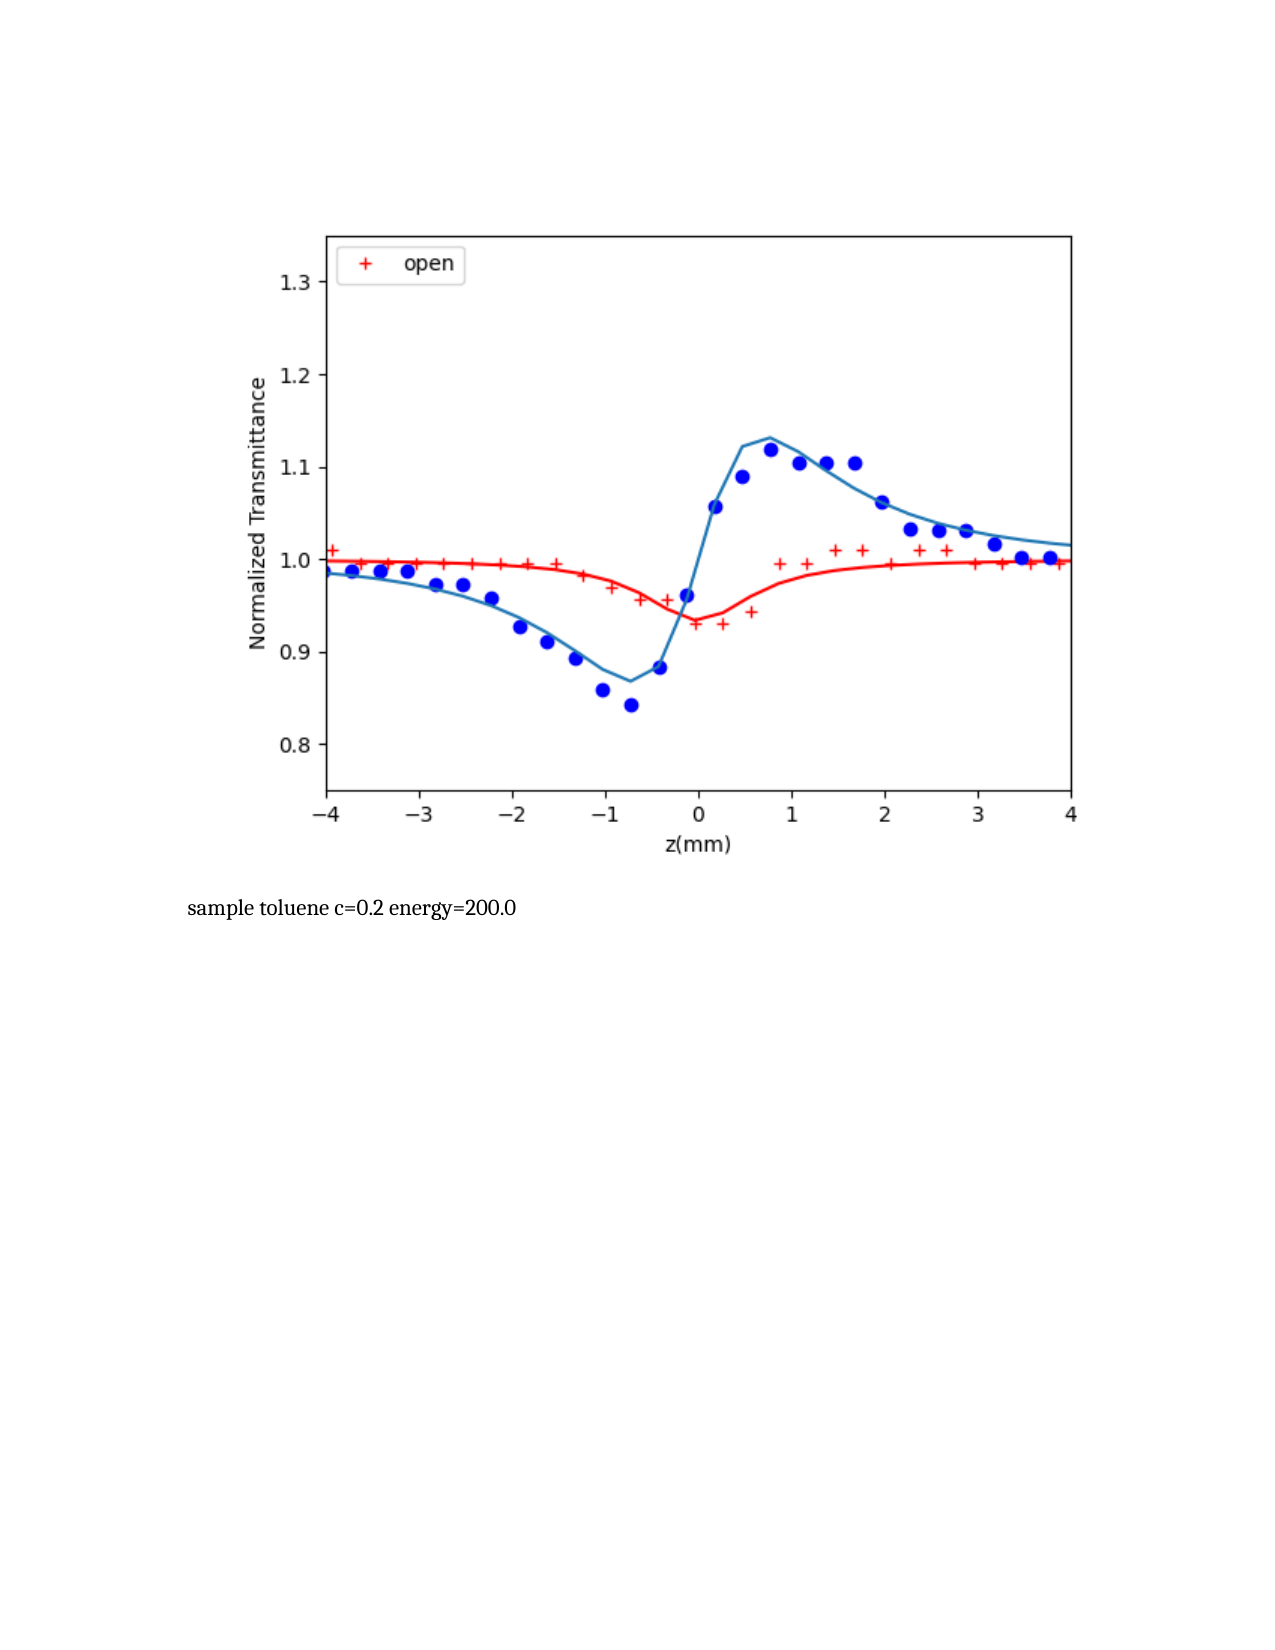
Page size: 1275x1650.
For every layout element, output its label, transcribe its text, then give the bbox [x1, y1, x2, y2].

text sample toluene c=0.2 energy=200.0 [187, 895, 1087, 921]
picture [206, 150, 1167, 870]
